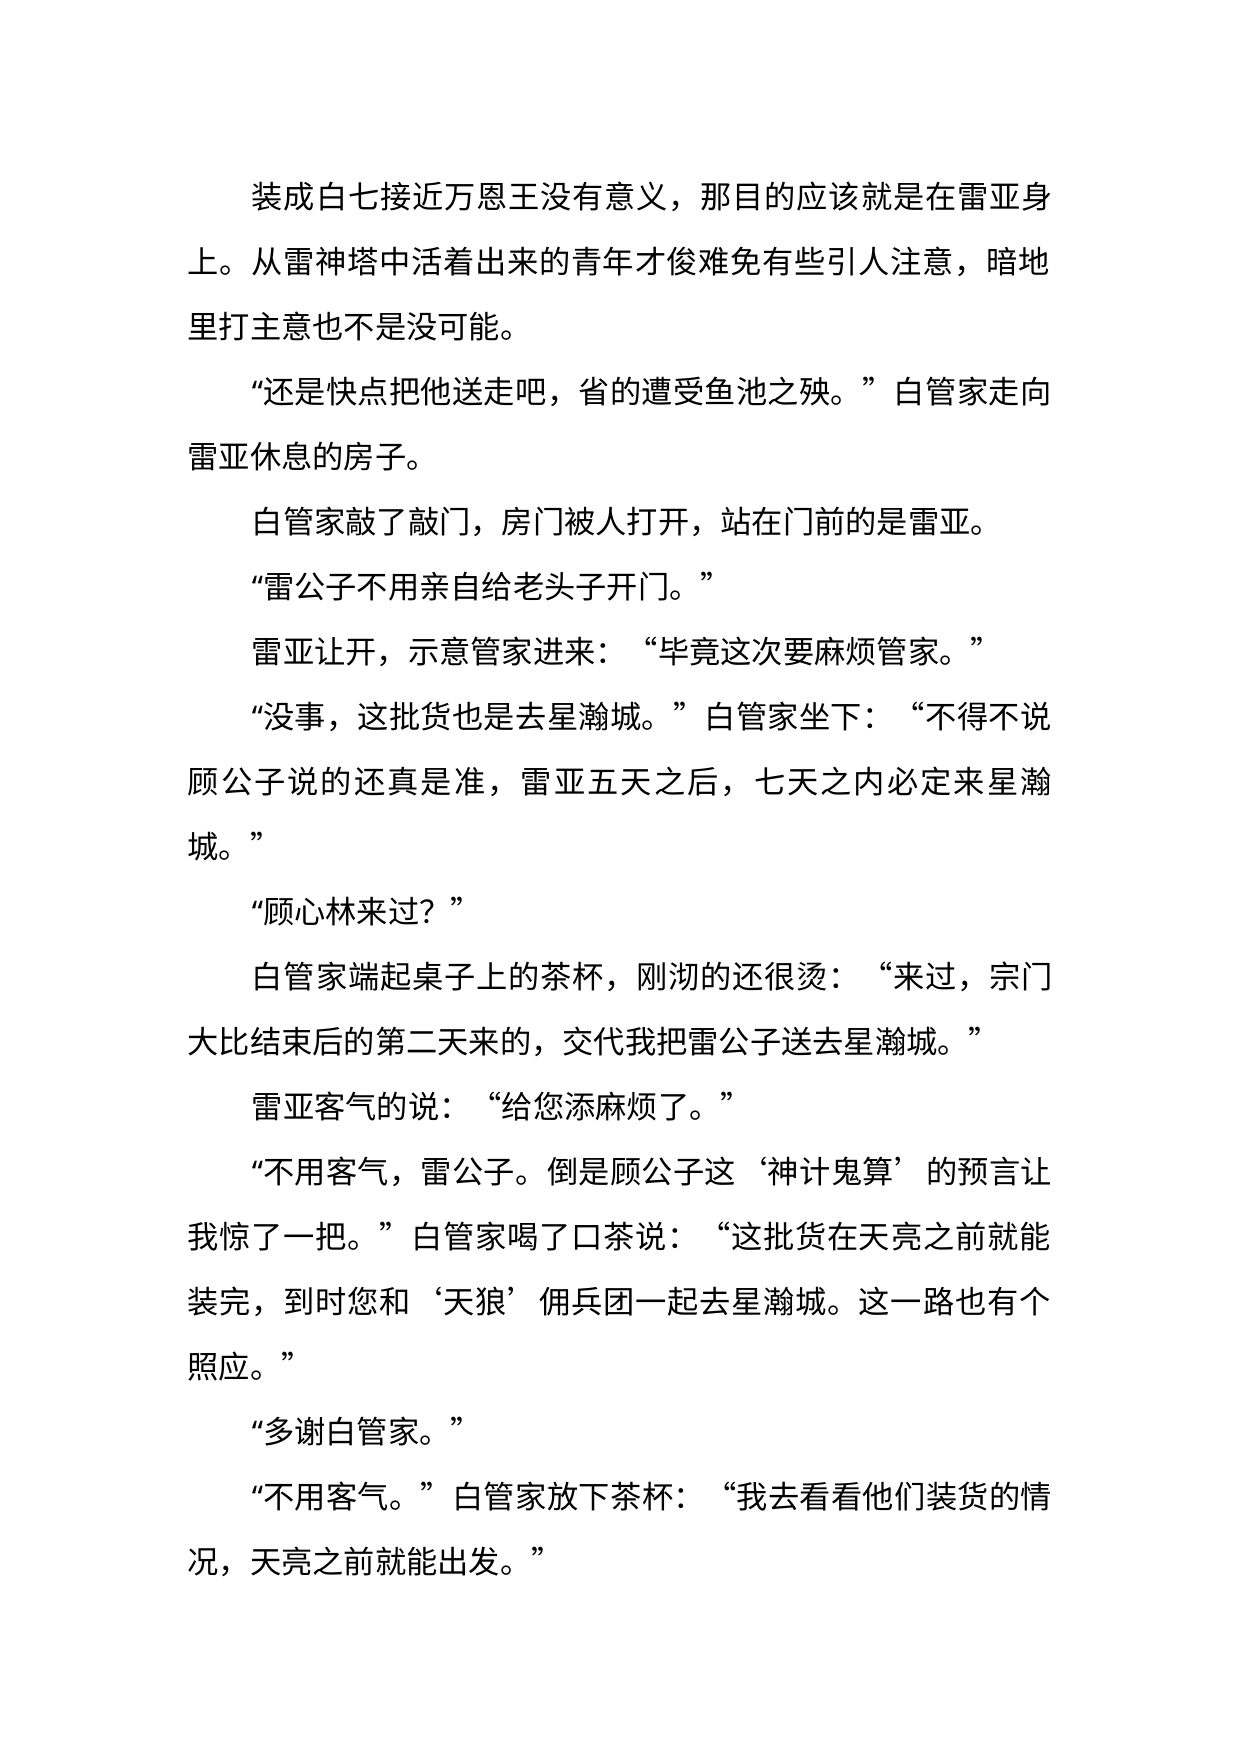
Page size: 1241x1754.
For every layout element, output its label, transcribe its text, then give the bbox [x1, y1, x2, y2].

text 白管家端起桌子上的茶杯，刚沏的还很烫：“来过，宗门大比结束后的第二天来的，交代我把雷公子送去星瀚城。” [187, 942, 1053, 1072]
text “多谢白管家。” [187, 1397, 1053, 1462]
text 白管家敲了敲门，房门被人打开，站在门前的是雷亚。 [187, 487, 1053, 552]
text “还是快点把他送走吧，省的遭受鱼池之殃。”白管家走向雷亚休息的房子。 [187, 357, 1053, 487]
text 雷亚让开，示意管家进来：“毕竟这次要麻烦管家。” [187, 617, 1053, 682]
text “没事，这批货也是去星瀚城。”白管家坐下：“不得不说顾公子说的还真是准，雷亚五天之后，七天之内必定来星瀚城。” [187, 682, 1053, 877]
text “不用客气。”白管家放下茶杯：“我去看看他们装货的情况，天亮之前就能出发。” [187, 1462, 1053, 1592]
text “顾心林来过？” [187, 877, 1053, 942]
text 雷亚客气的说：“给您添麻烦了。” [187, 1072, 1053, 1137]
text “不用客气，雷公子。倒是顾公子这‘神计鬼算’的预言让我惊了一把。”白管家喝了口茶说：“这批货在天亮之前就能装完，到时您和‘天狼’佣兵团一起去星瀚城。这一路也有个照应。” [187, 1137, 1053, 1397]
text 装成白七接近万恩王没有意义，那目的应该就是在雷亚身上。从雷神塔中活着出来的青年才俊难免有些引人注意，暗地里打主意也不是没可能。 [187, 162, 1053, 357]
text “雷公子不用亲自给老头子开门。” [187, 552, 1053, 617]
